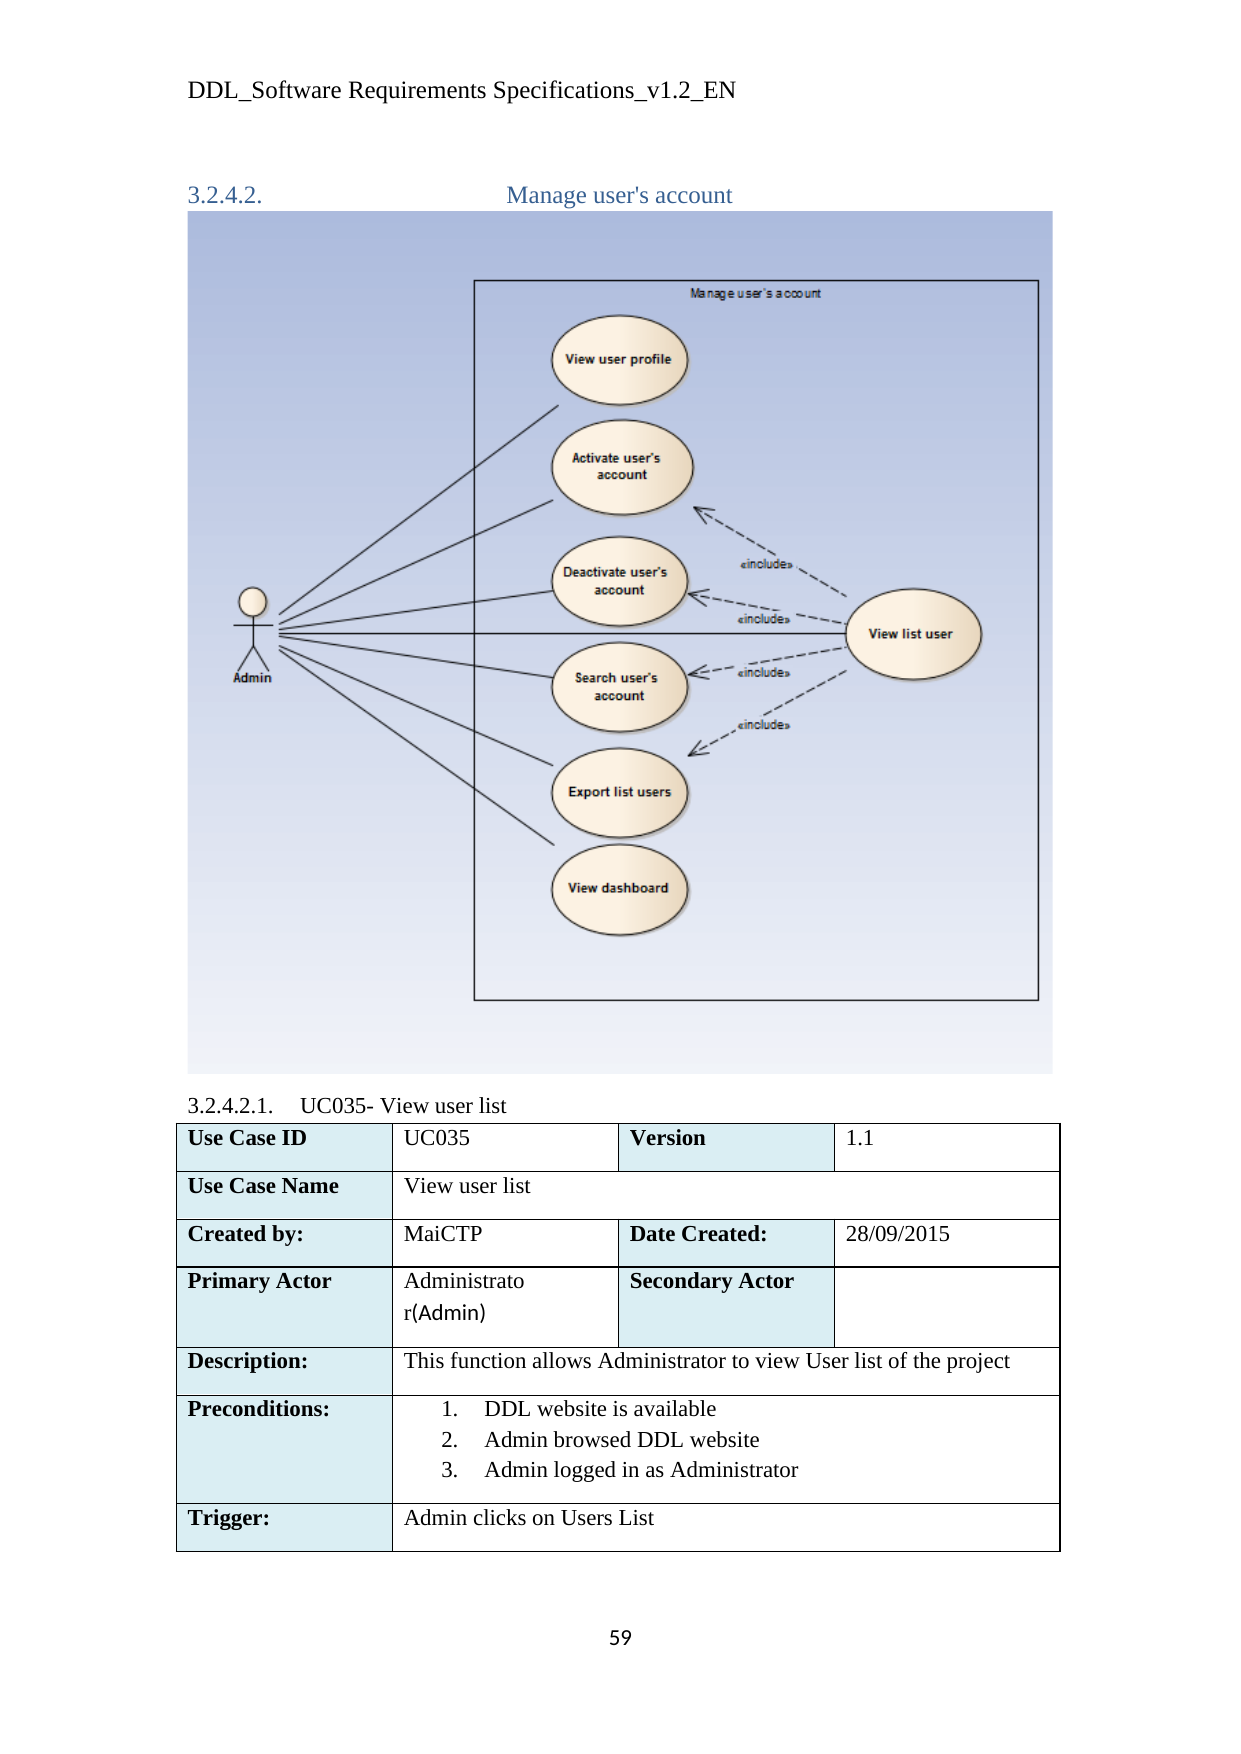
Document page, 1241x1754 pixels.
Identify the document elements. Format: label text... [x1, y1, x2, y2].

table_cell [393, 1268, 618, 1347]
picture [187, 211, 1053, 1074]
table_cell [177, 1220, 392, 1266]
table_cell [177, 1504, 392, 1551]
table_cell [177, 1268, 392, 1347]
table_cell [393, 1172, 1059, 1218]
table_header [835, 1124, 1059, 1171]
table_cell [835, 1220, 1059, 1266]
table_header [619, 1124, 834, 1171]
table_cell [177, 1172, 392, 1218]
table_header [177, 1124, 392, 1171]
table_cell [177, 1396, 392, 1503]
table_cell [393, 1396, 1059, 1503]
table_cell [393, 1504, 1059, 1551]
subtitle Manage user's account [187, 180, 1053, 209]
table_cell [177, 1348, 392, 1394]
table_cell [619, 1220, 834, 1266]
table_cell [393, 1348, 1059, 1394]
subtitle UC035- View user list [187, 1092, 1053, 1119]
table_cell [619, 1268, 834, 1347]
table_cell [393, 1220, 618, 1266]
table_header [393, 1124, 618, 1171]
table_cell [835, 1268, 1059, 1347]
